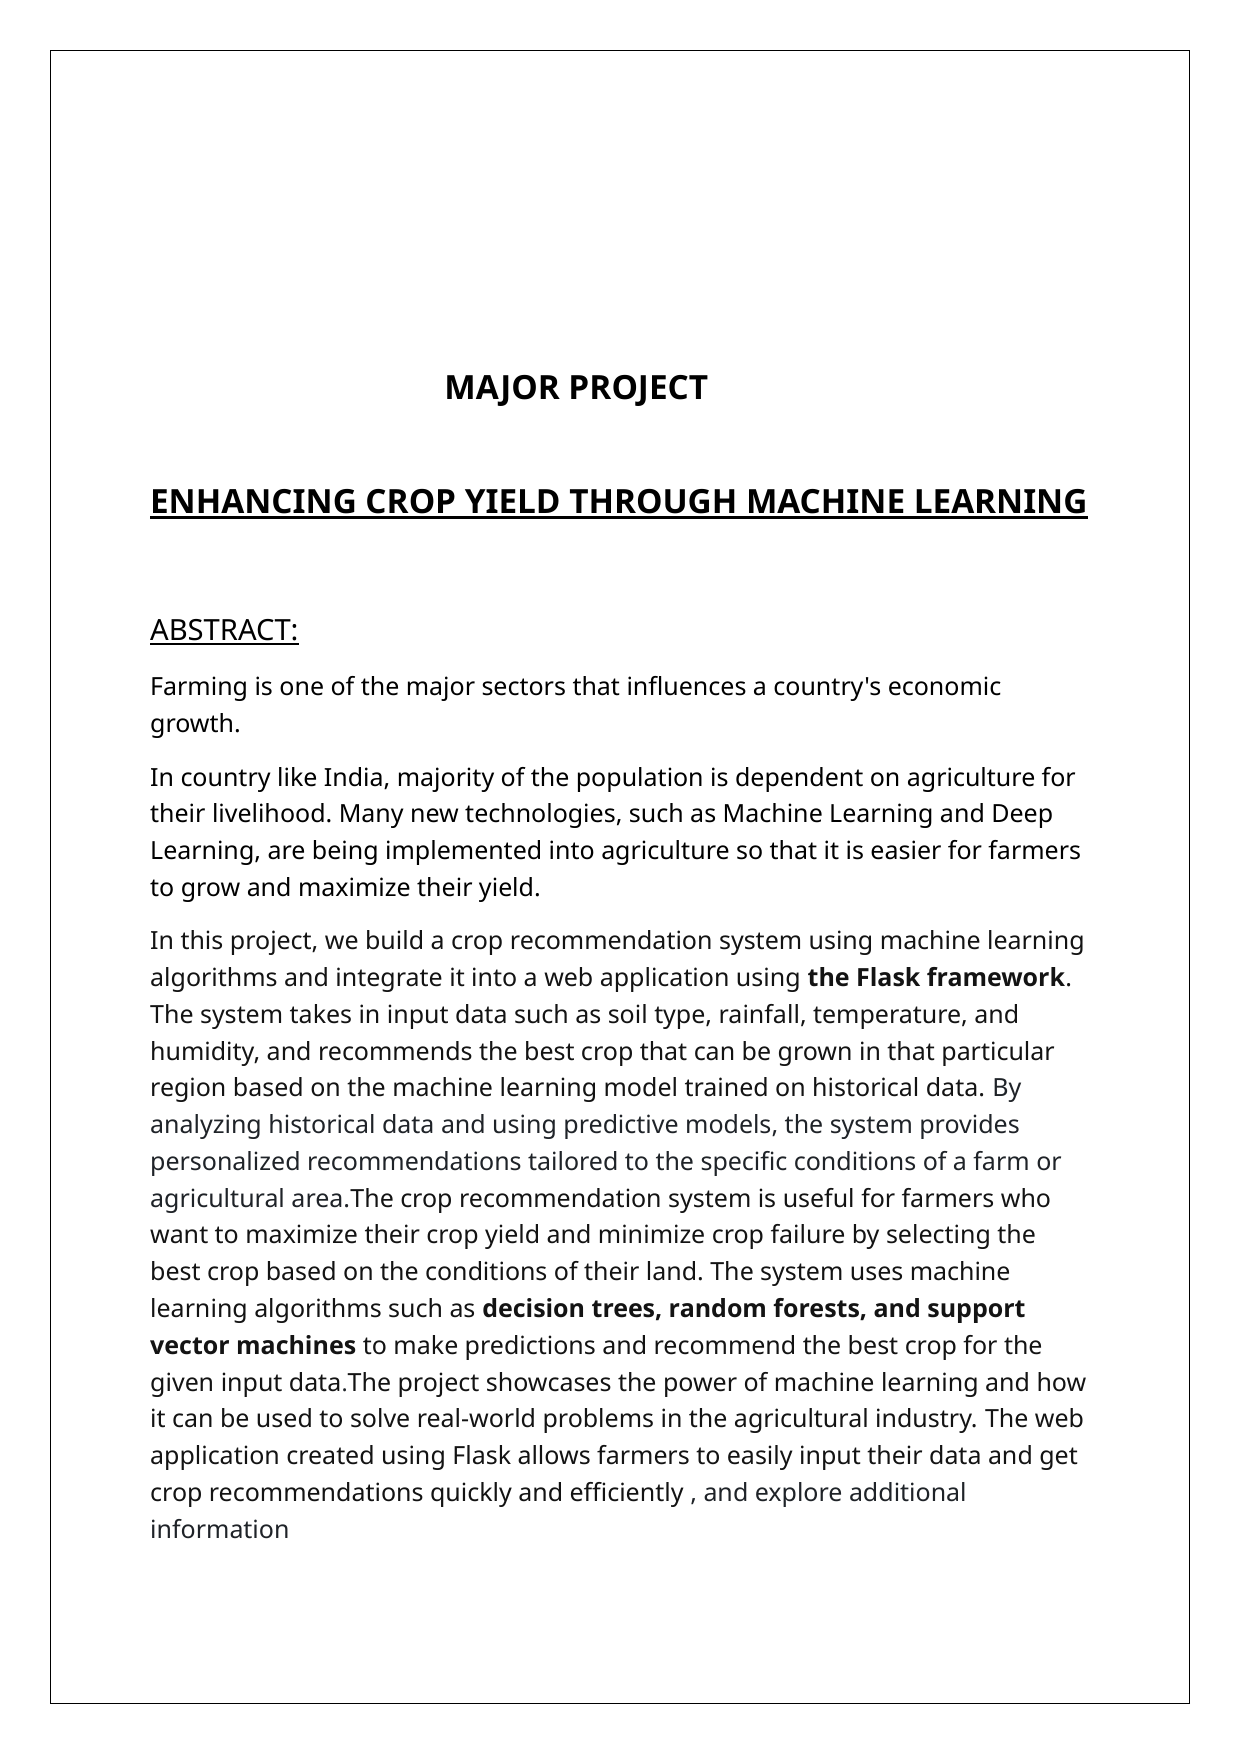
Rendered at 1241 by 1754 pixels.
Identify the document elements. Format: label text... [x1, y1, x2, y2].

text MAJOR PROJECT [150, 364, 1090, 409]
text ABSTRACT: [150, 609, 1090, 649]
text In country like India, majority of the population is dependent on agriculture for their livelihood. Many new technologies, such as Machine Learning and Deep Learning, are being implemented into agriculture so that it is easier for farmers to grow and maximize their yield. [150, 759, 1090, 904]
text ENHANCING CROP YIELD THROUGH MACHINE LEARNING [150, 429, 1090, 524]
text In this project, we build a crop recommendation system using machine learning algorithms and integrate it into a web application using the Flask framework. The system takes in input data such as soil type, rainfall, temperature, and humidity, and recommends the best crop that can be grown in that particular region based on the machine learning model trained on historical data. By analyzing historical data and using predictive models, the system provides personalized recommendations tailored to the specific conditions of a farm or agricultural area.The crop recommendation system is useful for farmers who want to maximize their crop yield and minimize crop failure by selecting the best crop based on the conditions of their land. The system uses machine learning algorithms such as decision trees, random forests, and support vector machines to make predictions and recommend the best crop for the given input data.The project showcases the power of machine learning and how it can be used to solve real-world problems in the agricultural industry. The web application created using Flask allows farmers to easily input their data and get crop recommendations quickly and efficiently , and explore additional information [150, 923, 1090, 1545]
text Farming is one of the major sectors that influences a country's economic growth. [150, 669, 1090, 740]
